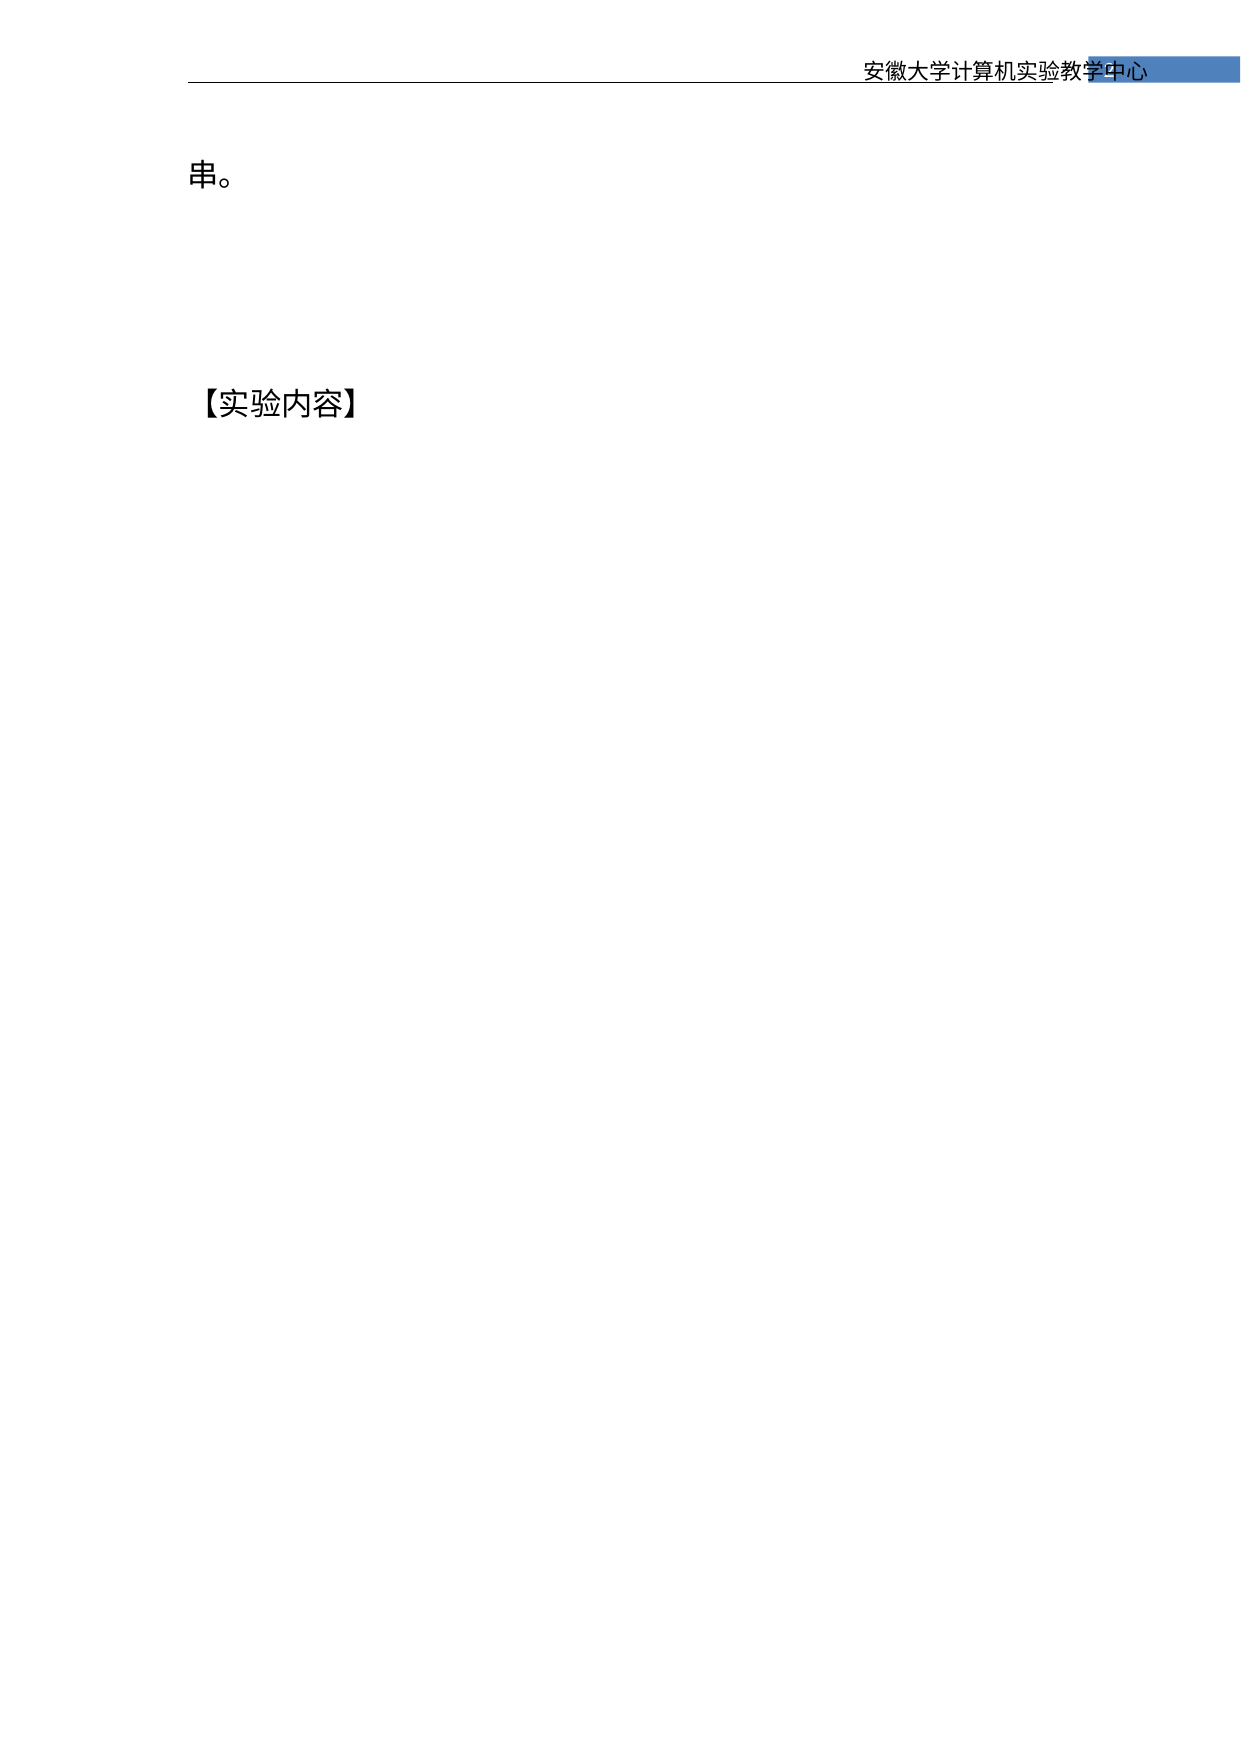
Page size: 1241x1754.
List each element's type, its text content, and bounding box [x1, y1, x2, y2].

text 【实验内容】 [187, 369, 1053, 434]
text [187, 140, 1053, 205]
